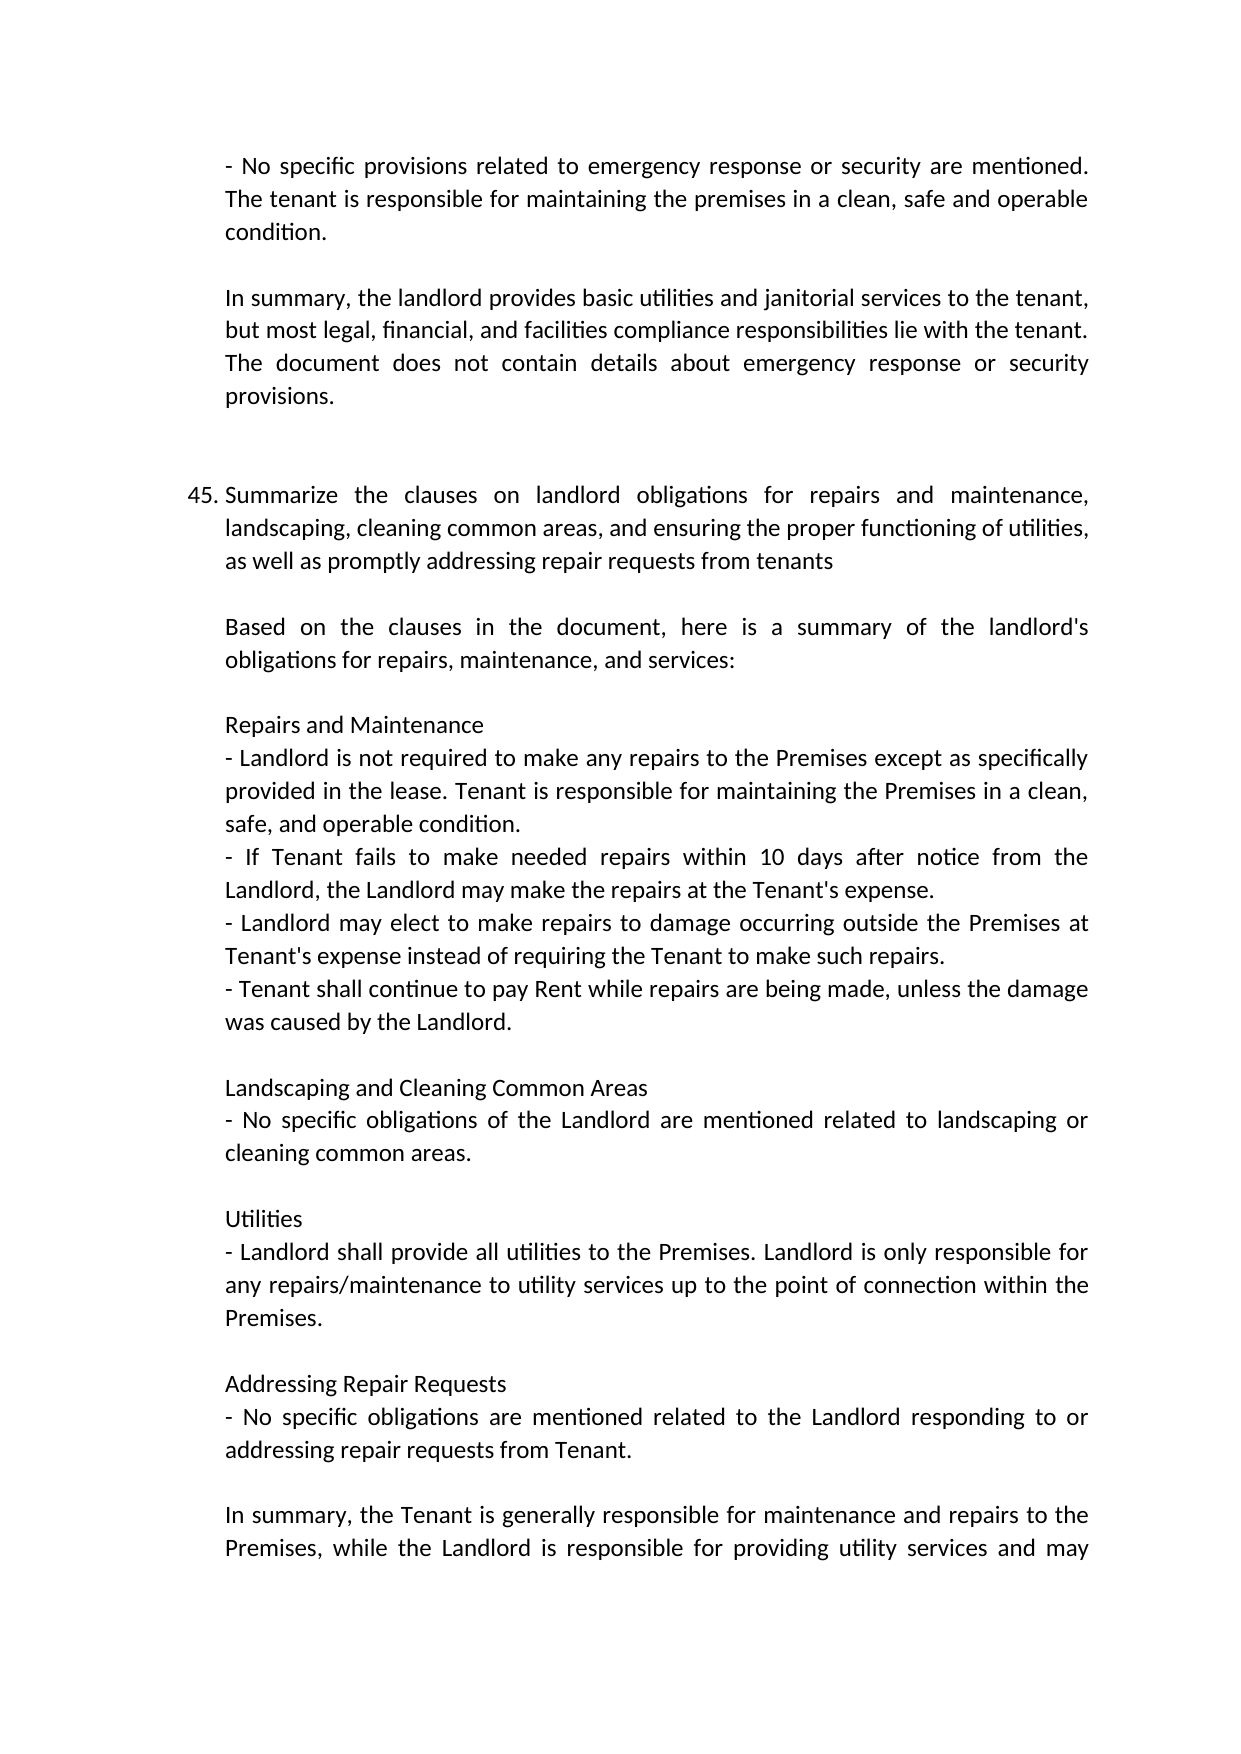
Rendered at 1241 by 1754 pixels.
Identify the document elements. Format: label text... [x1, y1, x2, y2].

list - Landlord is not required to make any repairs to the Premises except as specifically provided in the lease. Tenant is responsible for maintaining the Premises in a clean, safe, and operable condition. [225, 742, 1090, 839]
list - No specific provisions related to emergency response or security are mentioned. The tenant is responsible for maintaining the premises in a clean, safe and operable condition. [225, 150, 1090, 246]
list In summary, the landlord provides basic utilities and janitorial services to the tenant, but most legal, financial, and facilities compliance responsibilities lie with the tenant. The document does not contain details about emergency response or security provisions. [225, 282, 1090, 411]
list - No specific obligations are mentioned related to the Landlord responding to or addressing repair requests from Tenant. [225, 1401, 1090, 1464]
list - Landlord shall provide all utilities to the Premises. Landlord is only responsible for any repairs/maintenance to utility services up to the point of connection within the Premises. [225, 1236, 1090, 1333]
list - No specific obligations of the Landlord are mentioned related to landscaping or cleaning common areas. [225, 1104, 1090, 1168]
list Utilities [225, 1203, 1090, 1234]
list Addressing Repair Requests [225, 1368, 1090, 1398]
list - Landlord may elect to make repairs to damage occurring outside the Premises at Tenant's expense instead of requiring the Tenant to make such repairs. [225, 907, 1090, 971]
list - Tenant shall continue to pay Rent while repairs are being made, unless the damage was caused by the Landlord. [225, 973, 1090, 1036]
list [225, 1499, 1090, 1563]
list Landscaping and Cleaning Common Areas [225, 1072, 1090, 1102]
list Repairs and Maintenance [225, 709, 1090, 740]
list - If Tenant fails to make needed repairs within 10 days after notice from the Landlord, the Landlord may make the repairs at the Tenant's expense. [225, 841, 1090, 905]
list Based on the clauses in the document, here is a summary of the landlord's obligations for repairs, maintenance, and services: [225, 611, 1090, 674]
list Summarize the clauses on landlord obligations for repairs and maintenance, landscaping, cleaning common areas, and ensuring the proper functioning of utilities, as well as promptly addressing repair requests from tenants [187, 479, 1090, 576]
